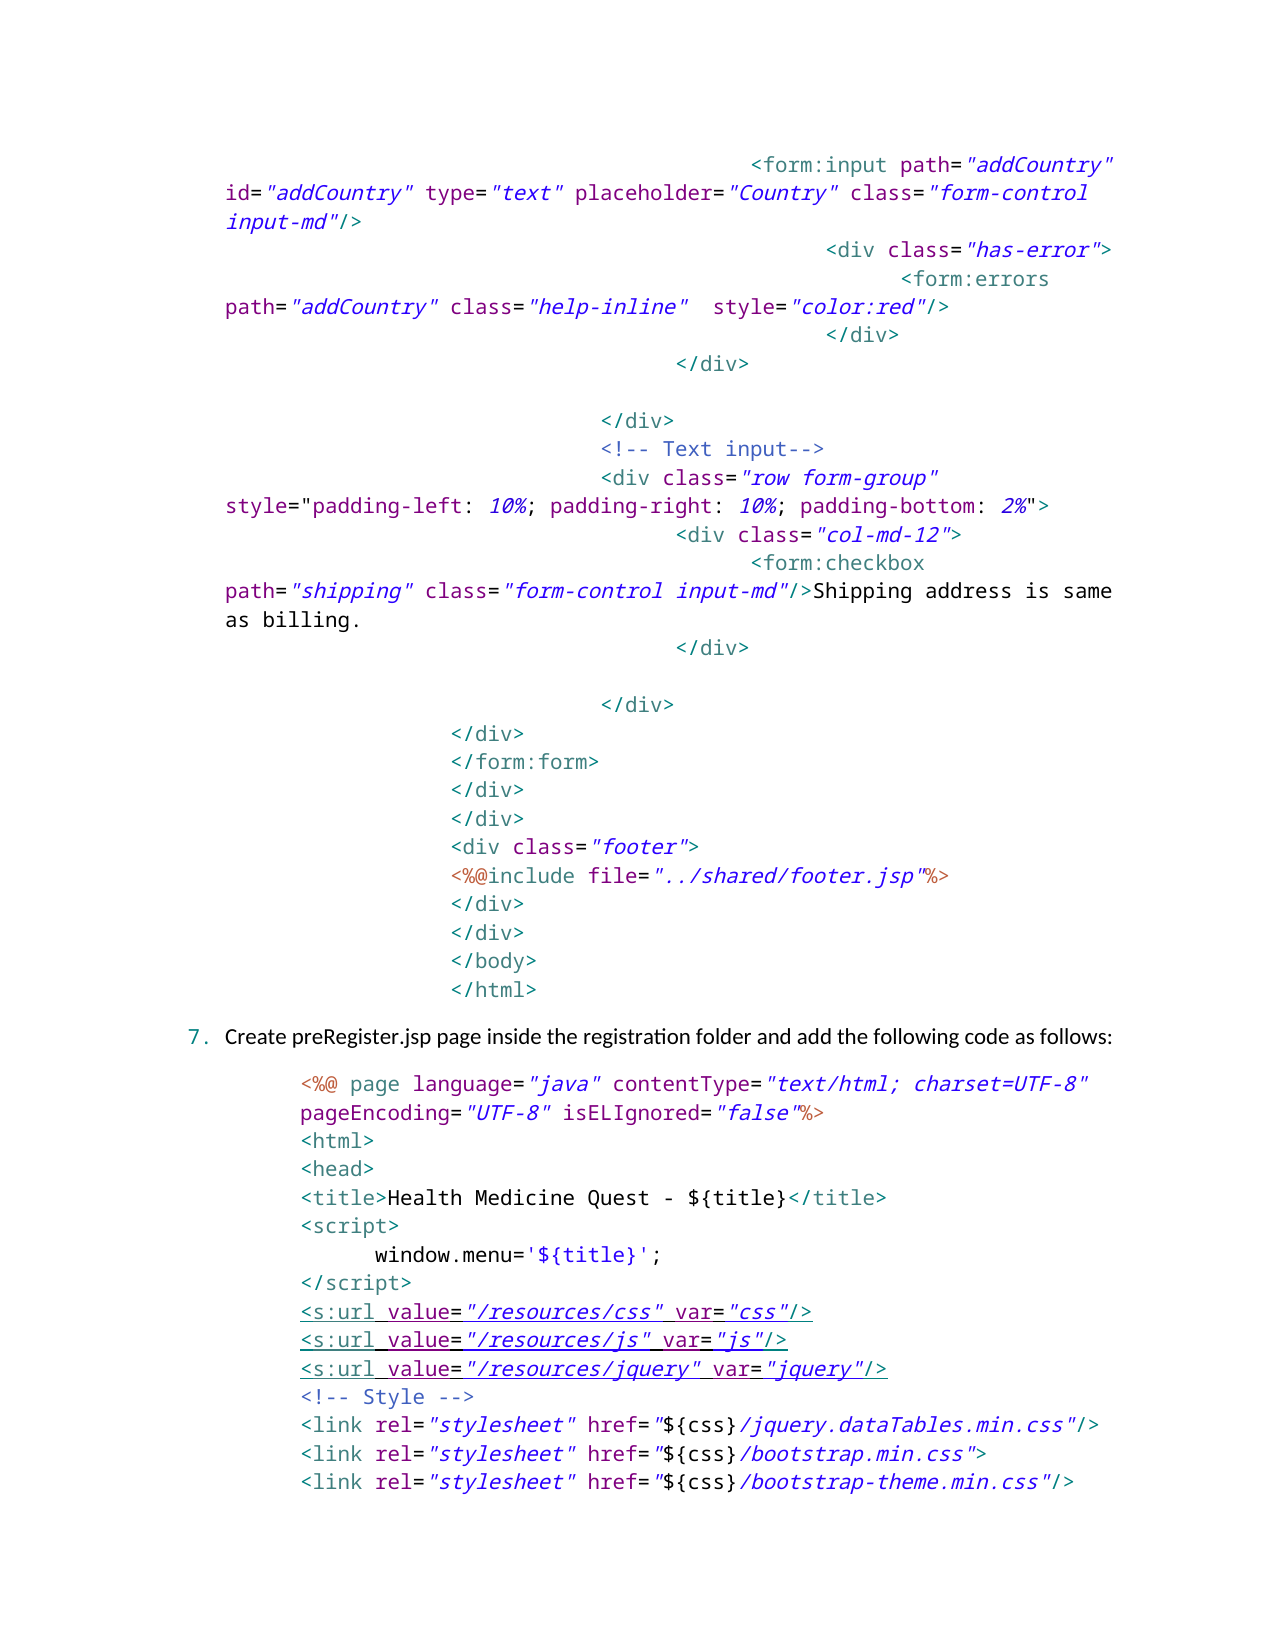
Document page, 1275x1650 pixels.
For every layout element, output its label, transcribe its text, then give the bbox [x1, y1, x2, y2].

text </form:form> [225, 747, 1125, 776]
text <link rel="stylesheet" href="${css}/jquery.dataTables.min.css"/> [300, 1411, 1125, 1439]
text </div> [225, 918, 1125, 946]
text <div class="has-error"> [225, 235, 1125, 264]
text <!-- Style --> [300, 1382, 1125, 1411]
list Create preRegister.jsp page inside the registration folder and add the following code as follows: [187, 1022, 1125, 1050]
text <form:checkbox path="shipping" class="form-control input-md"/>Shipping address is same as billing. [225, 548, 1125, 633]
text <s:url value="/resources/jquery" var="jquery"/> [300, 1354, 1125, 1382]
text <script> [300, 1211, 1125, 1240]
text <form:input path="addCountry" id="addCountry" type="text" placeholder="Country" class="form-control input-md"/> [225, 150, 1125, 235]
text </div> [225, 633, 1125, 662]
text </div> [225, 719, 1125, 747]
text </div> [225, 889, 1125, 918]
text <div class="row form-group" style="padding-left: 10%; padding-right: 10%; padding-bottom: 2%"> [225, 463, 1125, 520]
text <s:url value="/resources/js" var="js"/> [300, 1325, 1125, 1354]
text <div class="col-md-12"> [225, 520, 1125, 548]
text window.menu='${title}'; [300, 1240, 1125, 1268]
text <link rel="stylesheet" href="${css}/bootstrap.min.css"> [300, 1439, 1125, 1467]
text <html> [300, 1126, 1125, 1154]
text <form:errors path="addCountry" class="help-inline" style="color:red"/> [225, 264, 1125, 321]
text </div> [225, 321, 1125, 349]
text <%@ page language="java" contentType="text/html; charset=UTF-8" pageEncoding="UTF-8" isELIgnored="false"%> [300, 1069, 1125, 1126]
text </div> [225, 804, 1125, 832]
text <%@include file="../shared/footer.jsp"%> [225, 861, 1125, 889]
text <head> [300, 1154, 1125, 1183]
text <s:url value="/resources/css" var="css"/> [300, 1297, 1125, 1325]
text </div> [225, 406, 1125, 434]
text </div> [225, 349, 1125, 377]
text </body> [225, 946, 1125, 975]
text <title>Health Medicine Quest - ${title}</title> [300, 1183, 1125, 1211]
text </html> [225, 975, 1125, 1003]
text <div class="footer"> [225, 832, 1125, 861]
text </script> [300, 1268, 1125, 1297]
text </div> [225, 690, 1125, 719]
text <link rel="stylesheet" href="${css}/bootstrap-theme.min.css"/> [300, 1467, 1125, 1496]
text </div> [225, 776, 1125, 804]
text <!-- Text input--> [225, 434, 1125, 463]
